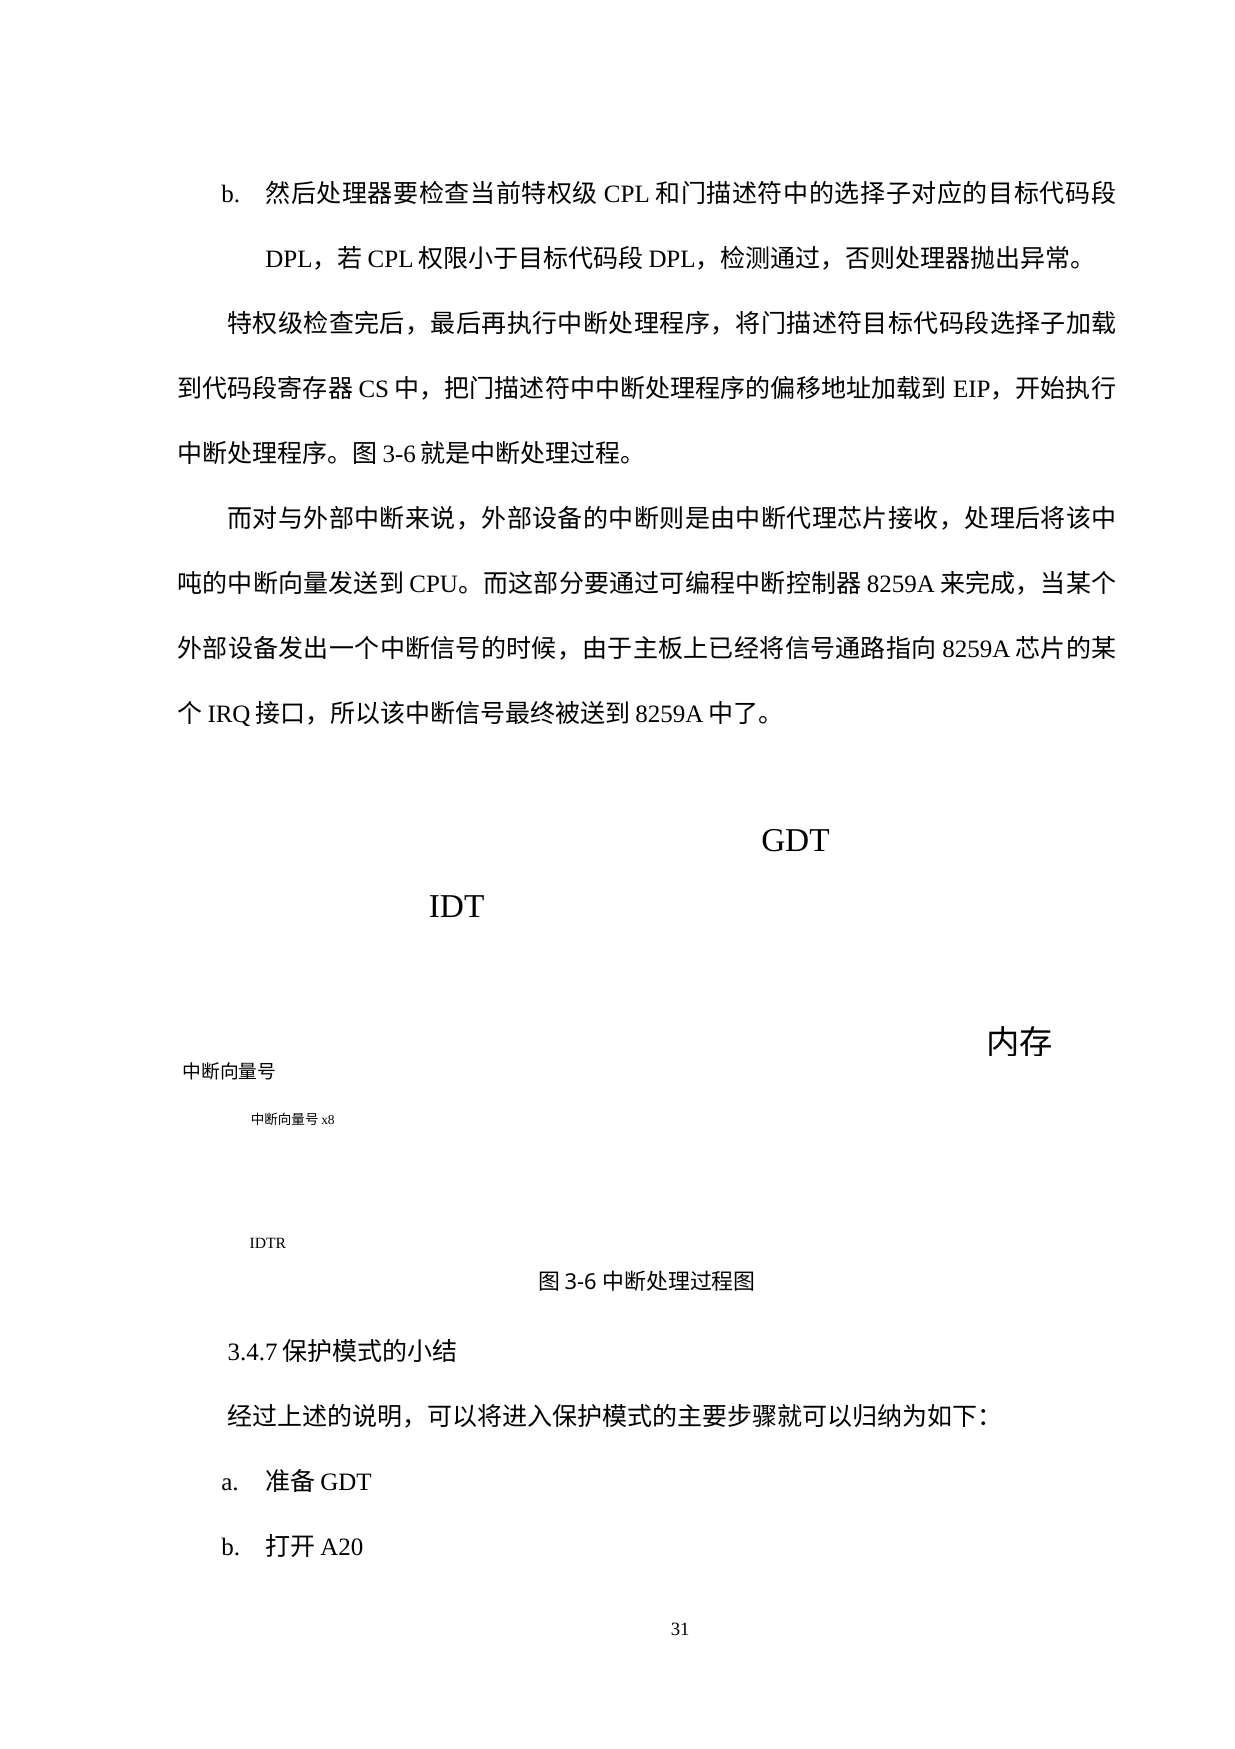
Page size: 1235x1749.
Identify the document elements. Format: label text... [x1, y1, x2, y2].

text 图3-6 中断处理过程图 [177, 1264, 1116, 1297]
list 打开A20 [221, 1512, 1116, 1577]
list 然后处理器要检查当前特权级CPL和门描述符中的选择子对应的目标代码段DPL，若CPL权限小于目标代码段DPL，检测通过，否则处理器抛出异常。 [221, 159, 1116, 289]
text 经过上述的说明，可以将进入保护模式的主要步骤就可以归纳为如下： [177, 1382, 1116, 1447]
text 3.4.7保护模式的小结 [177, 1317, 1116, 1382]
text 特权级检查完后，最后再执行中断处理程序，将门描述符目标代码段选择子加载到代码段寄存器CS中，把门描述符中中断处理程序的偏移地址加载到EIP，开始执行中断处理程序。图3-6就是中断处理过程。 [177, 289, 1116, 484]
list 准备GDT [221, 1447, 1116, 1512]
text 而对与外部中断来说，外部设备的中断则是由中断代理芯片接收，处理后将该中吨的中断向量发送到CPU。而这部分要通过可编程中断控制器8259A来完成，当某个外部设备发出一个中断信号的时候，由于主板上已经将信号通路指向8259A芯片的某个IRQ接口，所以该中断信号最终被送到8259A中了。 [177, 484, 1116, 744]
